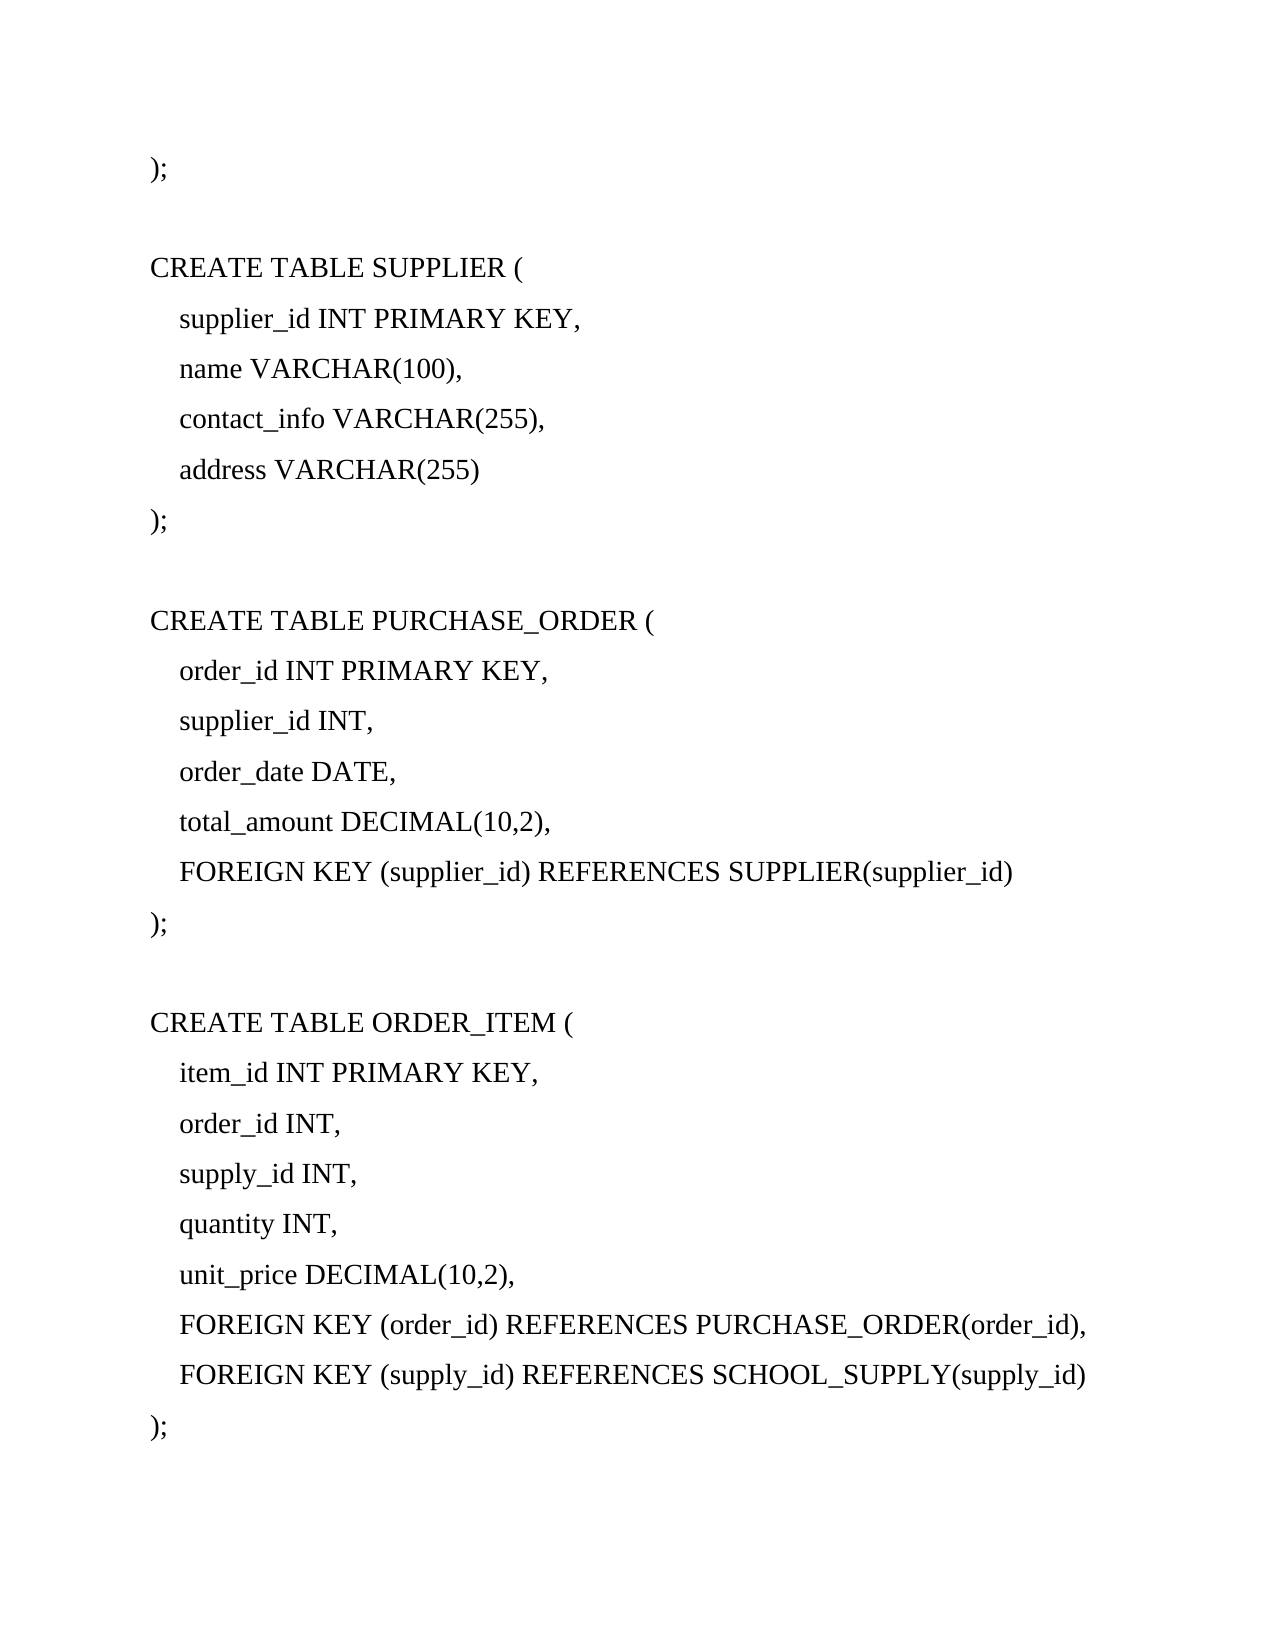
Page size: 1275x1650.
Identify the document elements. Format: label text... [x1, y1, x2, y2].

text CREATE TABLE PURCHASE_ORDER ( [150, 603, 1125, 636]
text supply_id INT, [150, 1156, 1125, 1190]
text ); [150, 1408, 1125, 1441]
text ); [150, 502, 1125, 536]
text order_id INT PRIMARY KEY, [150, 653, 1125, 687]
text ); [150, 905, 1125, 938]
text ); [150, 150, 1125, 183]
text CREATE TABLE ORDER_ITEM ( [150, 1005, 1125, 1039]
text order_id INT, [150, 1106, 1125, 1139]
text total_amount DECIMAL(10,2), [150, 804, 1125, 838]
text CREATE TABLE SUPPLIER ( [150, 251, 1125, 284]
text supplier_id INT PRIMARY KEY, [150, 301, 1125, 334]
text unit_price DECIMAL(10,2), [150, 1257, 1125, 1290]
text item_id INT PRIMARY KEY, [150, 1056, 1125, 1089]
text FOREIGN KEY (order_id) REFERENCES PURCHASE_ORDER(order_id), [150, 1307, 1125, 1341]
text quantity INT, [150, 1207, 1125, 1240]
text address VARCHAR(255) [150, 452, 1125, 485]
text order_date DATE, [150, 754, 1125, 787]
text supplier_id INT, [150, 703, 1125, 737]
text name VARCHAR(100), [150, 351, 1125, 385]
text contact_info VARCHAR(255), [150, 402, 1125, 435]
text FOREIGN KEY (supplier_id) REFERENCES SUPPLIER(supplier_id) [150, 854, 1125, 888]
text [150, 1357, 1125, 1391]
